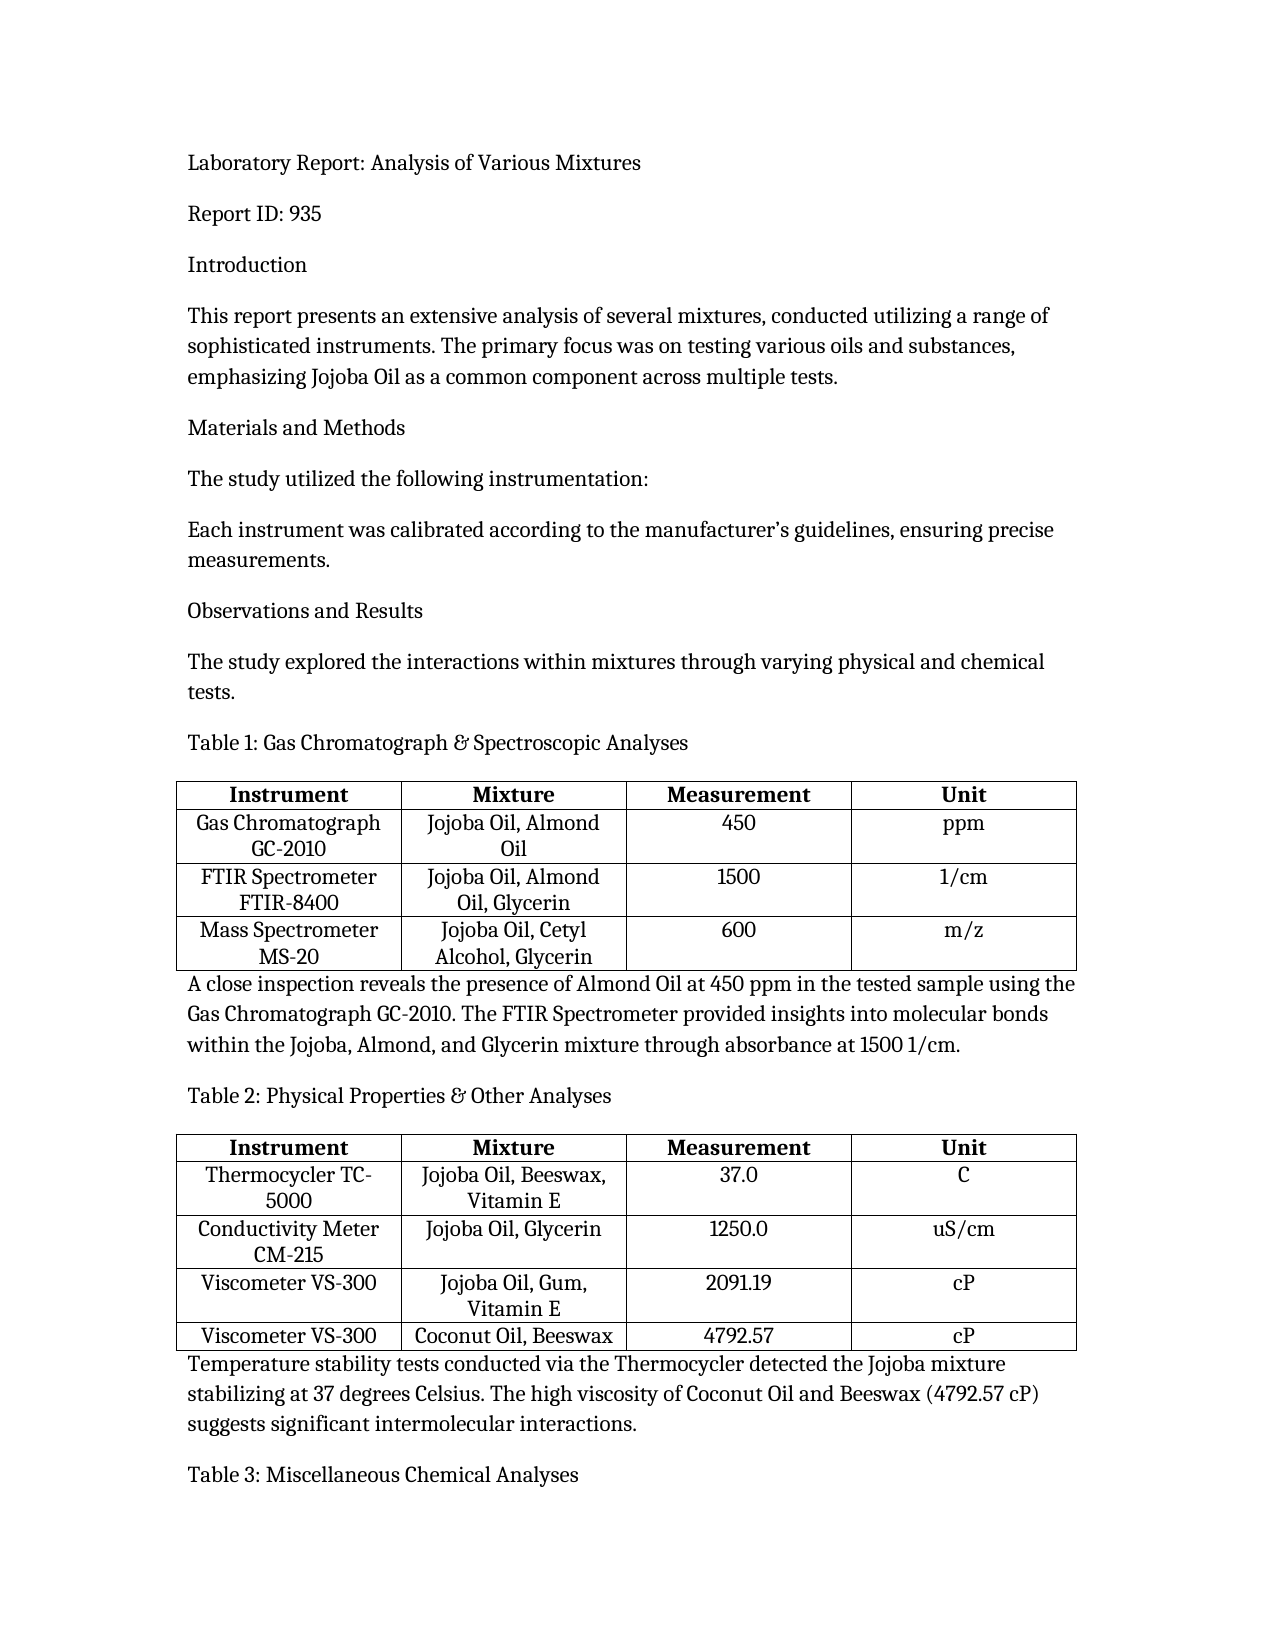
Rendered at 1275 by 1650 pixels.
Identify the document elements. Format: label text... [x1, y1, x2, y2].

table_cell 450 [627, 810, 851, 862]
table_cell uS/cm [852, 1216, 1076, 1268]
table_cell Jojoba Oil, Cetyl Alcohol, Glycerin [402, 917, 626, 970]
table_cell Conductivity Meter CM-215 [177, 1216, 401, 1268]
table_cell 1/cm [852, 864, 1076, 916]
text Table 2: Physical Properties & Other Analyses [187, 1082, 1087, 1109]
table_cell Gas Chromatograph GC-2010 [177, 810, 401, 862]
table_cell 1500 [627, 864, 851, 916]
table_cell Viscometer VS-300 [177, 1269, 401, 1322]
table_cell Jojoba Oil, Almond Oil [402, 810, 626, 862]
table_cell Jojoba Oil, Glycerin [402, 1216, 626, 1268]
table_cell Thermocycler TC-5000 [177, 1162, 401, 1214]
table_cell 37.0 [627, 1162, 851, 1214]
table_cell FTIR Spectrometer FTIR-8400 [177, 864, 401, 916]
text Introduction [187, 252, 1087, 278]
text Table 1: Gas Chromatograph & Spectroscopic Analyses [187, 730, 1087, 757]
table_cell 600 [627, 917, 851, 970]
text Report ID: 935 [187, 201, 1087, 227]
table_cell C [852, 1162, 1076, 1214]
text Laboratory Report: Analysis of Various Mixtures [187, 150, 1087, 176]
text Table 3: Miscellaneous Chemical Analyses [187, 1462, 1087, 1488]
table_cell Mass Spectrometer MS-20 [177, 917, 401, 970]
table_header Instrument [177, 782, 401, 809]
text Materials and Methods [187, 414, 1087, 441]
table_cell Jojoba Oil, Beeswax, Vitamin E [402, 1162, 626, 1214]
text The study utilized the following instrumentation: [187, 466, 1087, 492]
text Each instrument was calibrated according to the manufacturer’s guidelines, ensuring precise measurements. [187, 517, 1087, 573]
text The study explored the interactions within mixtures through varying physical and chemical tests. [187, 649, 1087, 706]
text Temperature stability tests conducted via the Thermocycler detected the Jojoba mixture stabilizing at 37 degrees Celsius. The high viscosity of Coconut Oil and Beeswax (4792.57 cP) suggests significant intermolecular interactions. [187, 1351, 1087, 1437]
table_cell Coconut Oil, Beeswax [402, 1323, 626, 1349]
table_header Instrument [177, 1135, 401, 1161]
text Observations and Results [187, 598, 1087, 624]
table_cell ppm [852, 810, 1076, 862]
text This report presents an extensive analysis of several mixtures, conducted utilizing a range of sophisticated instruments. The primary focus was on testing various oils and substances, emphasizing Jojoba Oil as a common component across multiple tests. [187, 303, 1087, 390]
table_cell 4792.57 [627, 1323, 851, 1349]
table_header Mixture [402, 1135, 626, 1161]
table_header Mixture [402, 782, 626, 809]
text A close inspection reveals the presence of Almond Oil at 450 ppm in the tested sample using the Gas Chromatograph GC-2010. The FTIR Spectrometer provided insights into molecular bonds within the Jojoba, Almond, and Glycerin mixture through absorbance at 1500 1/cm. [187, 971, 1087, 1058]
table_cell Viscometer VS-300 [177, 1323, 401, 1349]
table_cell m/z [852, 917, 1076, 970]
table_header Measurement [627, 782, 851, 809]
table_cell 2091.19 [627, 1269, 851, 1322]
table_cell Jojoba Oil, Almond Oil, Glycerin [402, 864, 626, 916]
table_header Measurement [627, 1135, 851, 1161]
table_cell cP [852, 1269, 1076, 1322]
table_cell cP [852, 1323, 1076, 1349]
table_header Unit [852, 782, 1076, 809]
table_cell 1250.0 [627, 1216, 851, 1268]
table_header Unit [852, 1135, 1076, 1161]
table_cell Jojoba Oil, Gum, Vitamin E [402, 1269, 626, 1322]
